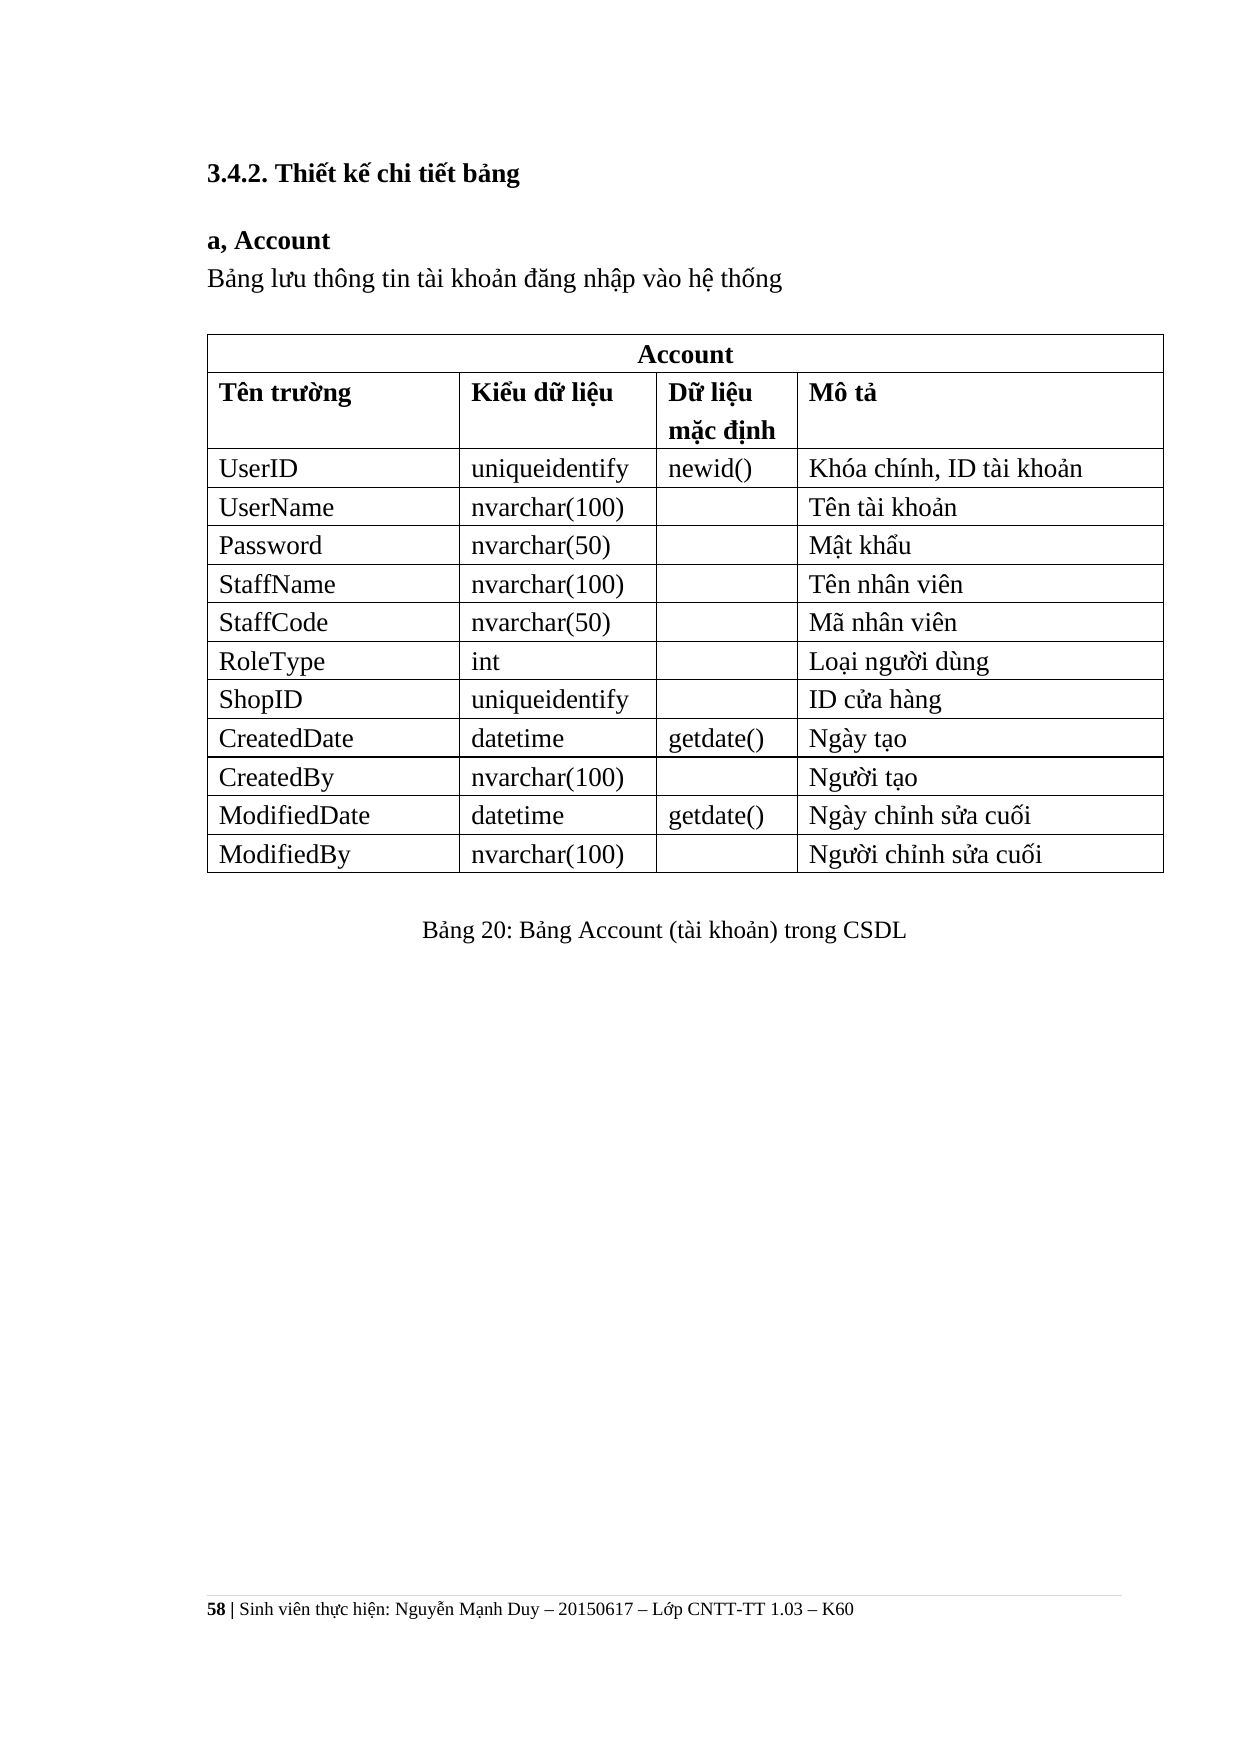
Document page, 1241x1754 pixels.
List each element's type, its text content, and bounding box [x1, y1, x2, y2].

table_cell nvarchar(100) [460, 488, 656, 525]
table_cell Khóa chính, ID tài khoản [798, 449, 1163, 487]
table_cell Kiểu dữ liệu [460, 373, 656, 448]
table_cell nvarchar(50) [460, 603, 656, 641]
table_cell nvarchar(100) [460, 565, 656, 602]
text Bảng lưu thông tin tài khoản đăng nhập vào hệ thống [207, 258, 1122, 296]
table_cell nvarchar(50) [460, 526, 656, 564]
text Bảng 20: Bảng Account (tài khoản) trong CSDL [207, 911, 1122, 948]
table_cell CreatedDate [208, 719, 459, 756]
table_cell UserID [208, 449, 459, 487]
table_cell Tên nhân viên [798, 565, 1163, 602]
table_cell nvarchar(100) [460, 758, 656, 795]
table_cell newid() [657, 449, 797, 487]
table_cell [657, 835, 797, 872]
table_cell datetime [460, 719, 656, 756]
table_cell int [460, 642, 656, 679]
table_cell getdate() [657, 796, 797, 833]
table_cell uniqueidentify [460, 680, 656, 718]
table_cell StaffCode [208, 603, 459, 641]
table_cell Password [208, 526, 459, 564]
subtitle 3.4.2. Thiết kế chi tiết bảng [207, 154, 1122, 192]
table_cell nvarchar(100) [460, 835, 656, 872]
table_cell ModifiedBy [208, 835, 459, 872]
text a, Account [207, 221, 1122, 258]
table_cell [657, 488, 797, 525]
table_cell RoleType [208, 642, 459, 679]
table_header Account [208, 335, 1163, 372]
table_cell ModifiedDate [208, 796, 459, 833]
table_cell uniqueidentify [460, 449, 656, 487]
table_cell Mã nhân viên [798, 603, 1163, 641]
table_cell Tên trường [208, 373, 459, 448]
table_cell Mật khẩu [798, 526, 1163, 564]
table_cell Ngày tạo [798, 719, 1163, 756]
table_cell Tên tài khoản [798, 488, 1163, 525]
table_cell datetime [460, 796, 656, 833]
table_cell [657, 642, 797, 679]
table_cell ShopID [208, 680, 459, 718]
table_cell Ngày chỉnh sửa cuối [798, 796, 1163, 833]
table_cell Người chỉnh sửa cuối [798, 835, 1163, 872]
table_cell [657, 565, 797, 602]
table_cell StaffName [208, 565, 459, 602]
table_cell Mô tả [798, 373, 1163, 448]
table_cell ID cửa hàng [798, 680, 1163, 718]
table_cell Dữ liệu mặc định [657, 373, 797, 448]
table_cell UserName [208, 488, 459, 525]
table_cell [657, 603, 797, 641]
table_cell [657, 680, 797, 718]
table_cell [657, 758, 797, 795]
table_cell [657, 526, 797, 564]
table_cell Người tạo [798, 758, 1163, 795]
table_cell Loại người dùng [798, 642, 1163, 679]
table_cell CreatedBy [208, 758, 459, 795]
table_cell getdate() [657, 719, 797, 756]
